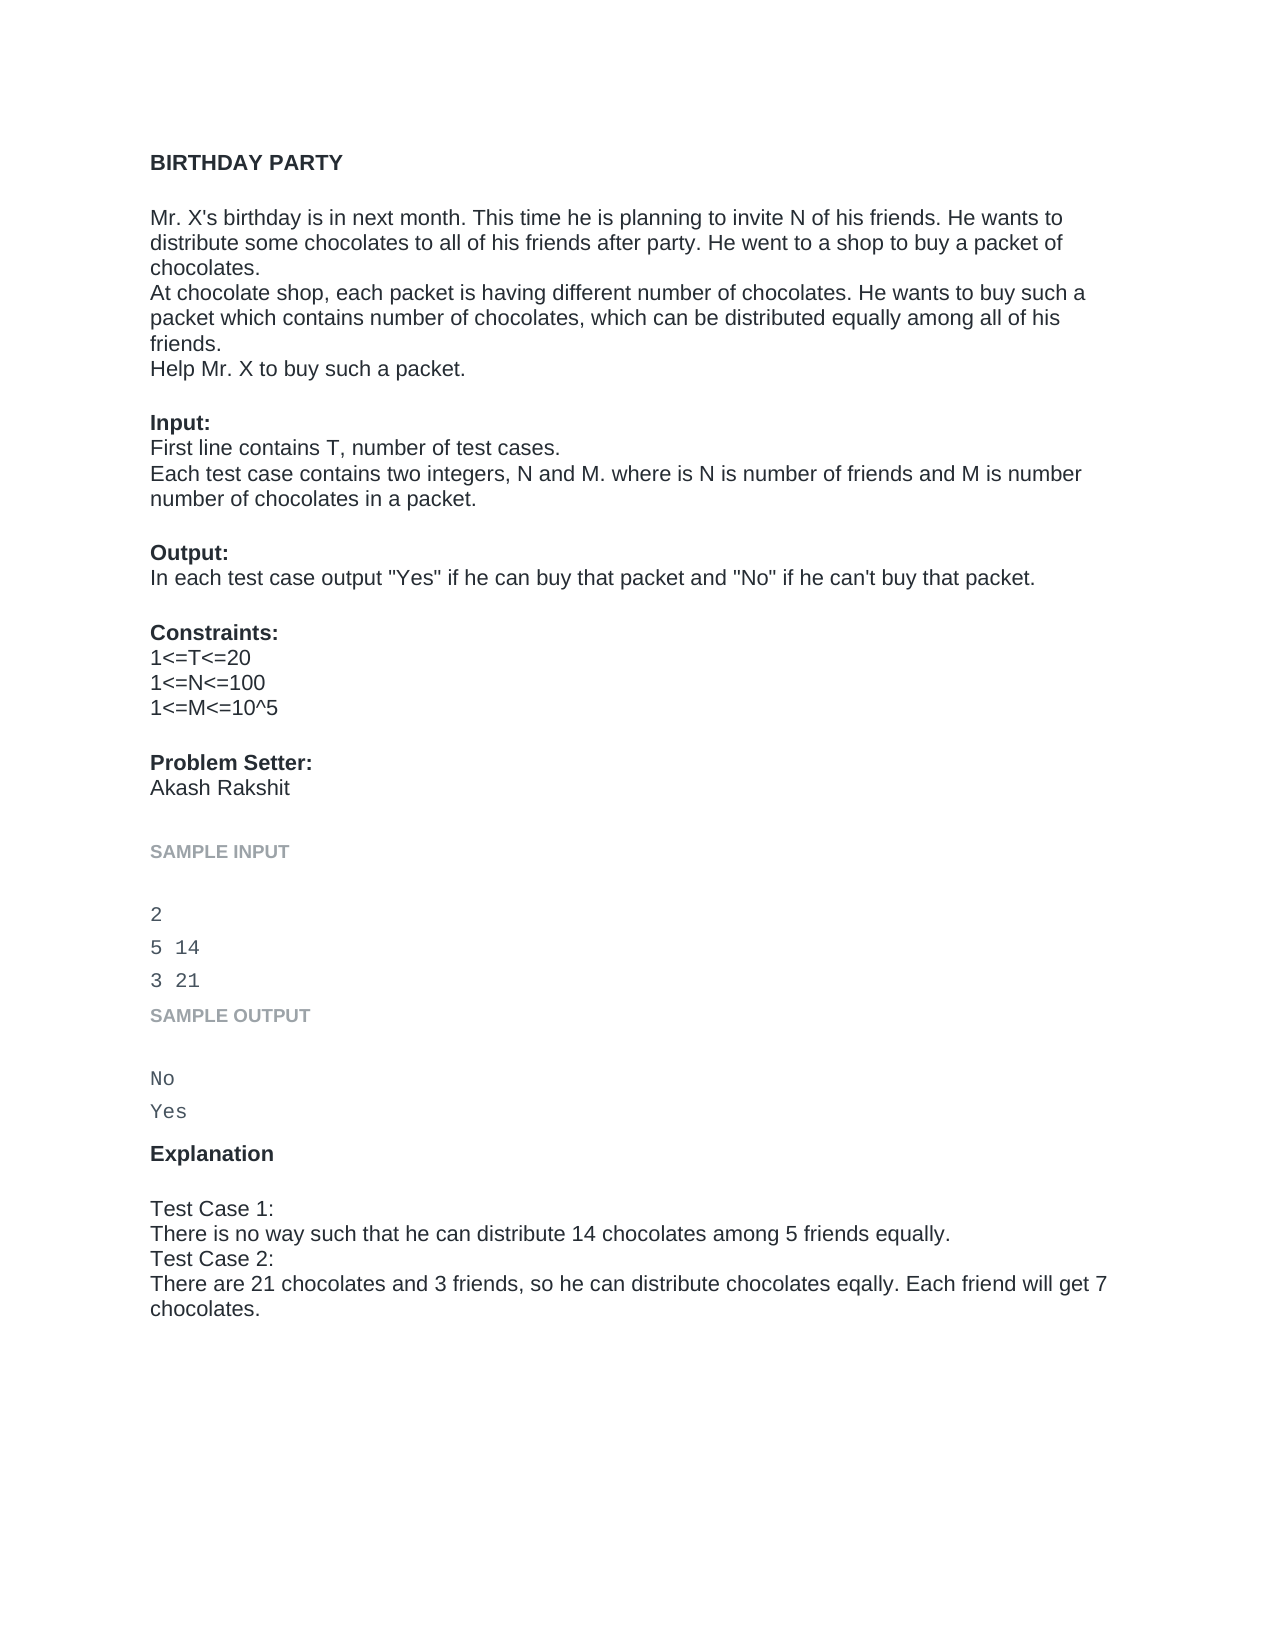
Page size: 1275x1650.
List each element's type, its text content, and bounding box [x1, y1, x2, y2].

text 3 21 [150, 960, 1125, 993]
text Explanation [150, 1141, 1125, 1166]
text No [150, 1059, 1125, 1092]
text Test Case 1: There is no way such that he can distribute 14 chocolates among 5 friends equally. Test Case 2: There are 21 chocolates and 3 friends, so he can distribute chocolates eqally. Each friend will get 7 chocolates. [150, 1196, 1125, 1322]
text Mr. X's birthday is in next month. This time he is planning to invite N of his friends. He wants to distribute some chocolates to all of his friends after party. He went to a shop to buy a packet of chocolates. At chocolate shop, each packet is having different number of chocolates. He wants to buy such a packet which contains number of chocolates, which can be distributed equally among all of his friends. Help Mr. X to buy such a packet. [150, 204, 1125, 381]
text 2 [150, 895, 1125, 928]
text Problem Setter: Akash Rakshit [150, 749, 1125, 800]
text SAMPLE OUTPUT [150, 993, 1125, 1026]
text Yes [150, 1092, 1125, 1124]
text Input: First line contains T, number of test cases. Each test case contains two integers, N and M. where is N is number of friends and M is number number of chocolates in a packet. [150, 410, 1125, 511]
text 5 14 [150, 928, 1125, 960]
text Constraints: 1<=T<=20 1<=N<=100 1<=M<=10^5 [150, 619, 1125, 720]
text Output: In each test case output "Yes" if he can buy that packet and "No" if he can't buy that packet. [150, 540, 1125, 590]
text BIRTHDAY PARTY [150, 150, 1125, 175]
text SAMPLE INPUT [150, 829, 1125, 862]
